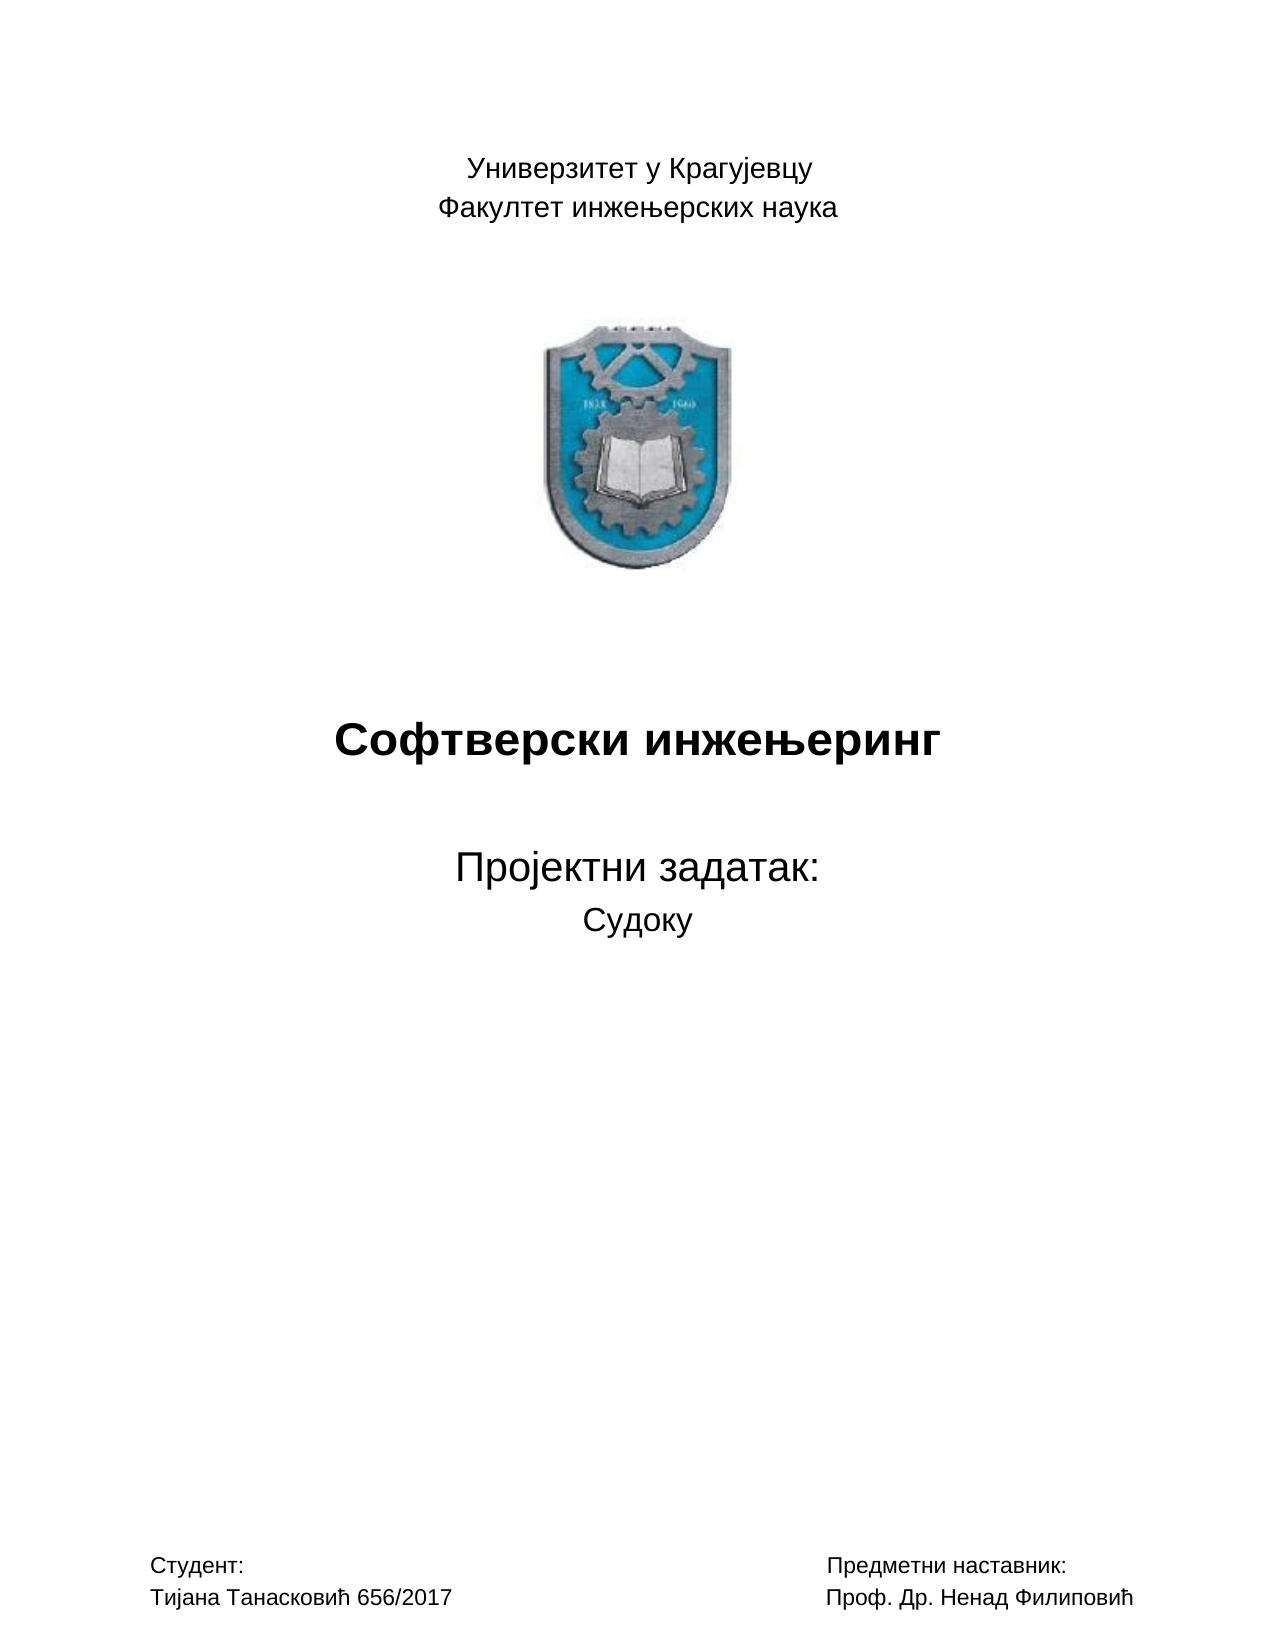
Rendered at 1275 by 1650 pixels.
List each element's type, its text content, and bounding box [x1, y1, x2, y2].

text Пројектни задатак: [326, 843, 949, 891]
text Судоку [326, 900, 949, 938]
title Софтверски инжењеринг [326, 712, 949, 765]
text Студент: Предметни наставник: [150, 1552, 1135, 1579]
text Тијана Танасковић 656/2017 Проф. Др. Ненад Филиповић [150, 1584, 1135, 1610]
picture [525, 317, 749, 571]
text Универзитет у Крагујевцу Факултет инжењерских наука [438, 151, 846, 223]
